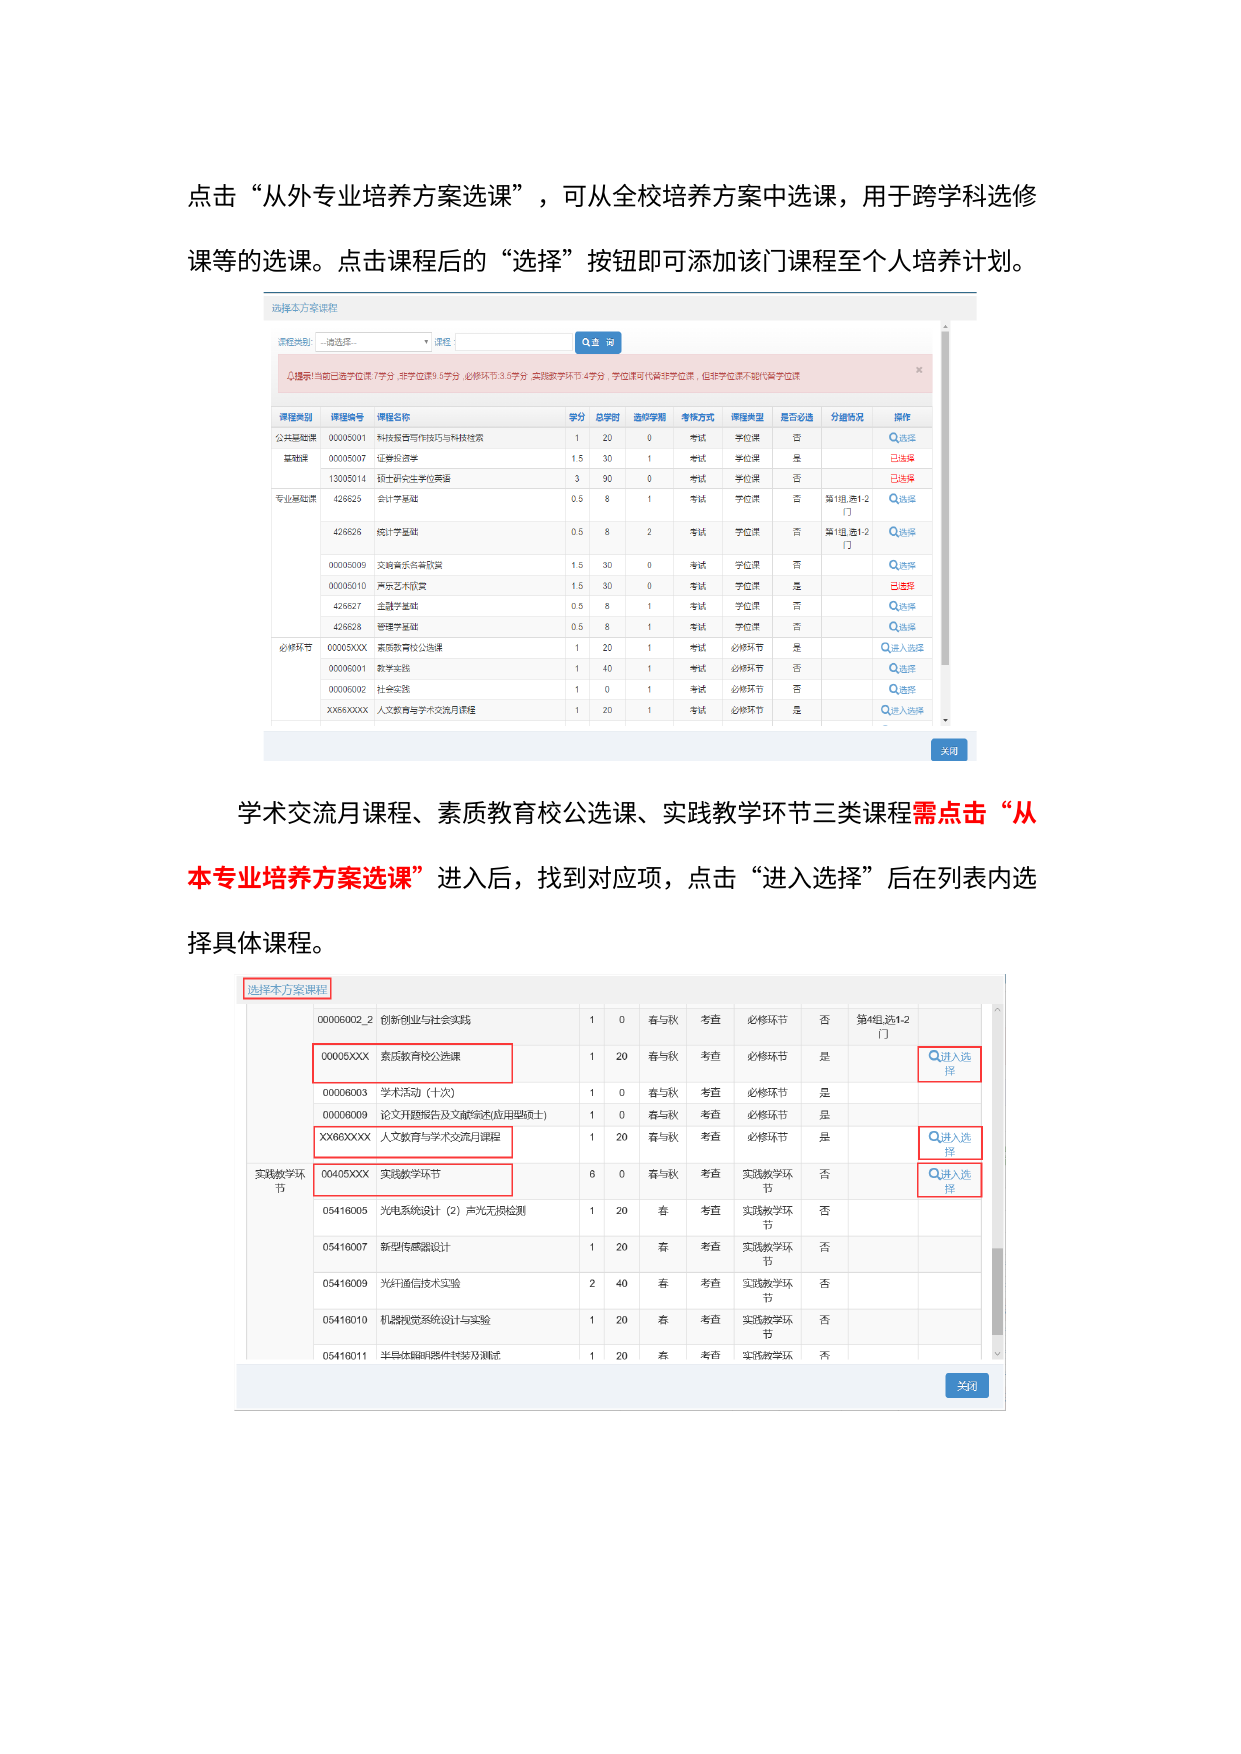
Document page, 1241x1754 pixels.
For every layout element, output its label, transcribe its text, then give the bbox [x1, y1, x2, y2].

picture [234, 974, 1006, 1411]
picture [263, 292, 977, 761]
list 学术交流月课程、素质教育校公选课、实践教学环节三类课程需点击“从本专业培养方案选课”进入后，找到对应项，点击“进入选择”后在列表内选择具体课程。 [187, 779, 1053, 974]
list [187, 162, 1053, 292]
